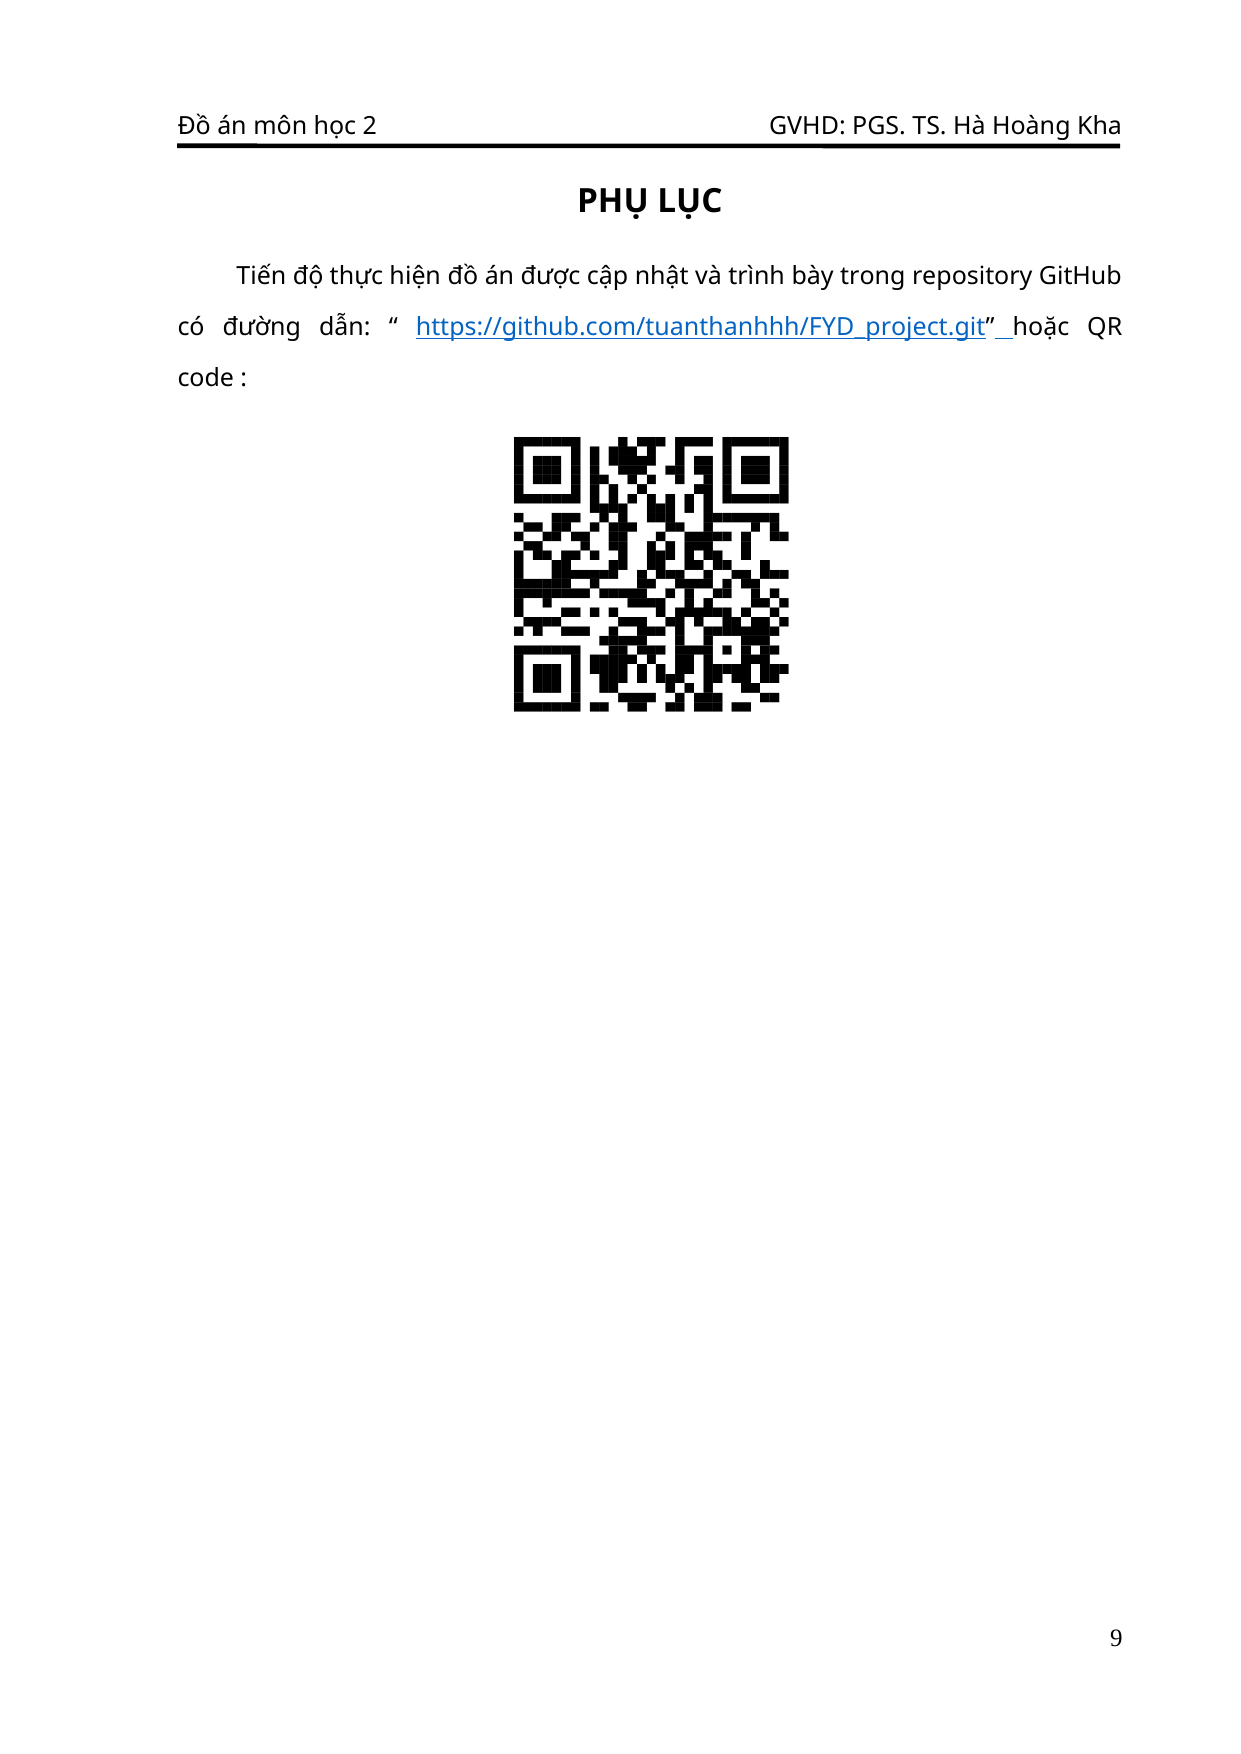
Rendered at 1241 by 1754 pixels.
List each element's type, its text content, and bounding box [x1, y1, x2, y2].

subtitle PHỤ LỤC [177, 177, 1122, 223]
text Tiến độ thực hiện đồ án được cập nhật và trình bày trong repository GitHub có đường dẫn: “ https://github.com/tuanthanhhh/FYD_project.git” hoặc QR code : [177, 258, 1122, 394]
picture [500, 423, 799, 722]
